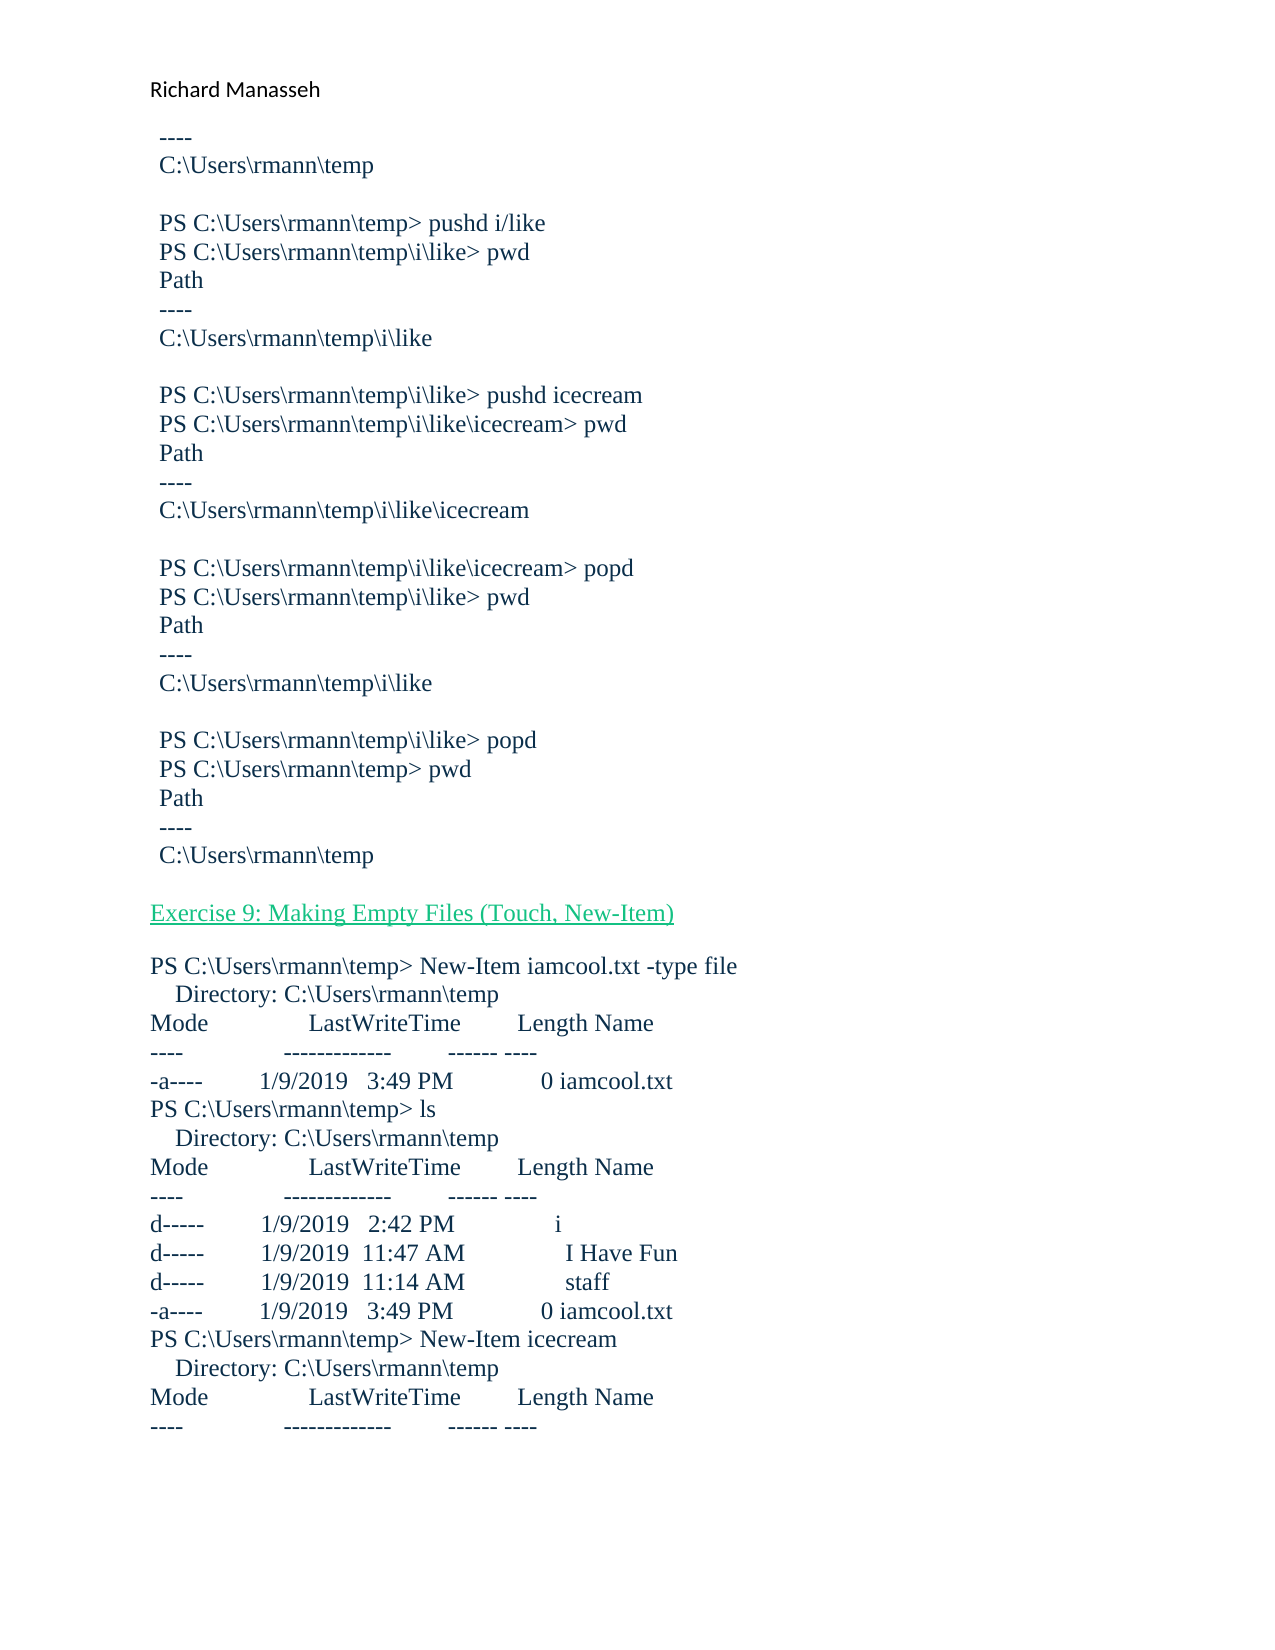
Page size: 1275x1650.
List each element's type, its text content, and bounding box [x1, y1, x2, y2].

text PS C:\Users\rmann\temp\i\like\icecream> pwd [159, 409, 1125, 438]
text ---- ------------- ------ ---- [150, 1181, 1125, 1209]
text C:\Users\rmann\temp [159, 151, 1125, 179]
text Exercise 9: Making Empty Files (Touch, New-Item) [150, 898, 1125, 927]
text PS C:\Users\rmann\temp> New-Item iamcool.txt -type file [150, 951, 1125, 979]
text C:\Users\rmann\temp\i\like\icecream [159, 496, 1125, 524]
text Directory: C:\Users\rmann\temp [150, 979, 1125, 1008]
text PS C:\Users\rmann\temp> ls [150, 1094, 1125, 1123]
text ---- [159, 467, 1125, 496]
text PS C:\Users\rmann\temp\i\like\icecream> popd [159, 553, 1125, 582]
text -a---- 1/9/2019 3:49 PM 0 iamcool.txt [150, 1066, 1125, 1094]
text -a---- 1/9/2019 3:49 PM 0 iamcool.txt [150, 1296, 1125, 1324]
text C:\Users\rmann\temp\i\like [159, 323, 1125, 352]
text Mode LastWriteTime Length Name [150, 1152, 1125, 1181]
text ---- [159, 122, 1125, 151]
text PS C:\Users\rmann\temp> New-Item icecream [150, 1324, 1125, 1353]
text Path [159, 438, 1125, 467]
text Path [159, 266, 1125, 294]
text Path [159, 611, 1125, 639]
text PS C:\Users\rmann\temp\i\like> popd [159, 726, 1125, 754]
text Mode LastWriteTime Length Name [150, 1382, 1125, 1411]
text PS C:\Users\rmann\temp\i\like> pwd [159, 237, 1125, 266]
text Directory: C:\Users\rmann\temp [150, 1123, 1125, 1152]
text d----- 1/9/2019 11:47 AM I Have Fun [150, 1238, 1125, 1267]
text PS C:\Users\rmann\temp\i\like> pwd [159, 582, 1125, 611]
text Mode LastWriteTime Length Name [150, 1008, 1125, 1037]
text Directory: C:\Users\rmann\temp [150, 1353, 1125, 1382]
text ---- ------------- ------ ---- [150, 1411, 1125, 1439]
text d----- 1/9/2019 2:42 PM i [150, 1209, 1125, 1238]
text d----- 1/9/2019 11:14 AM staff [150, 1267, 1125, 1296]
text ---- ------------- ------ ---- [150, 1037, 1125, 1066]
text C:\Users\rmann\temp [159, 841, 1125, 869]
text C:\Users\rmann\temp\i\like [159, 668, 1125, 697]
text ---- [159, 294, 1125, 323]
text PS C:\Users\rmann\temp> pushd i/like [159, 208, 1125, 237]
text Path [159, 783, 1125, 812]
text PS C:\Users\rmann\temp\i\like> pushd icecream [159, 381, 1125, 409]
text ---- [159, 812, 1125, 841]
text PS C:\Users\rmann\temp> pwd [159, 754, 1125, 783]
text ---- [159, 639, 1125, 668]
